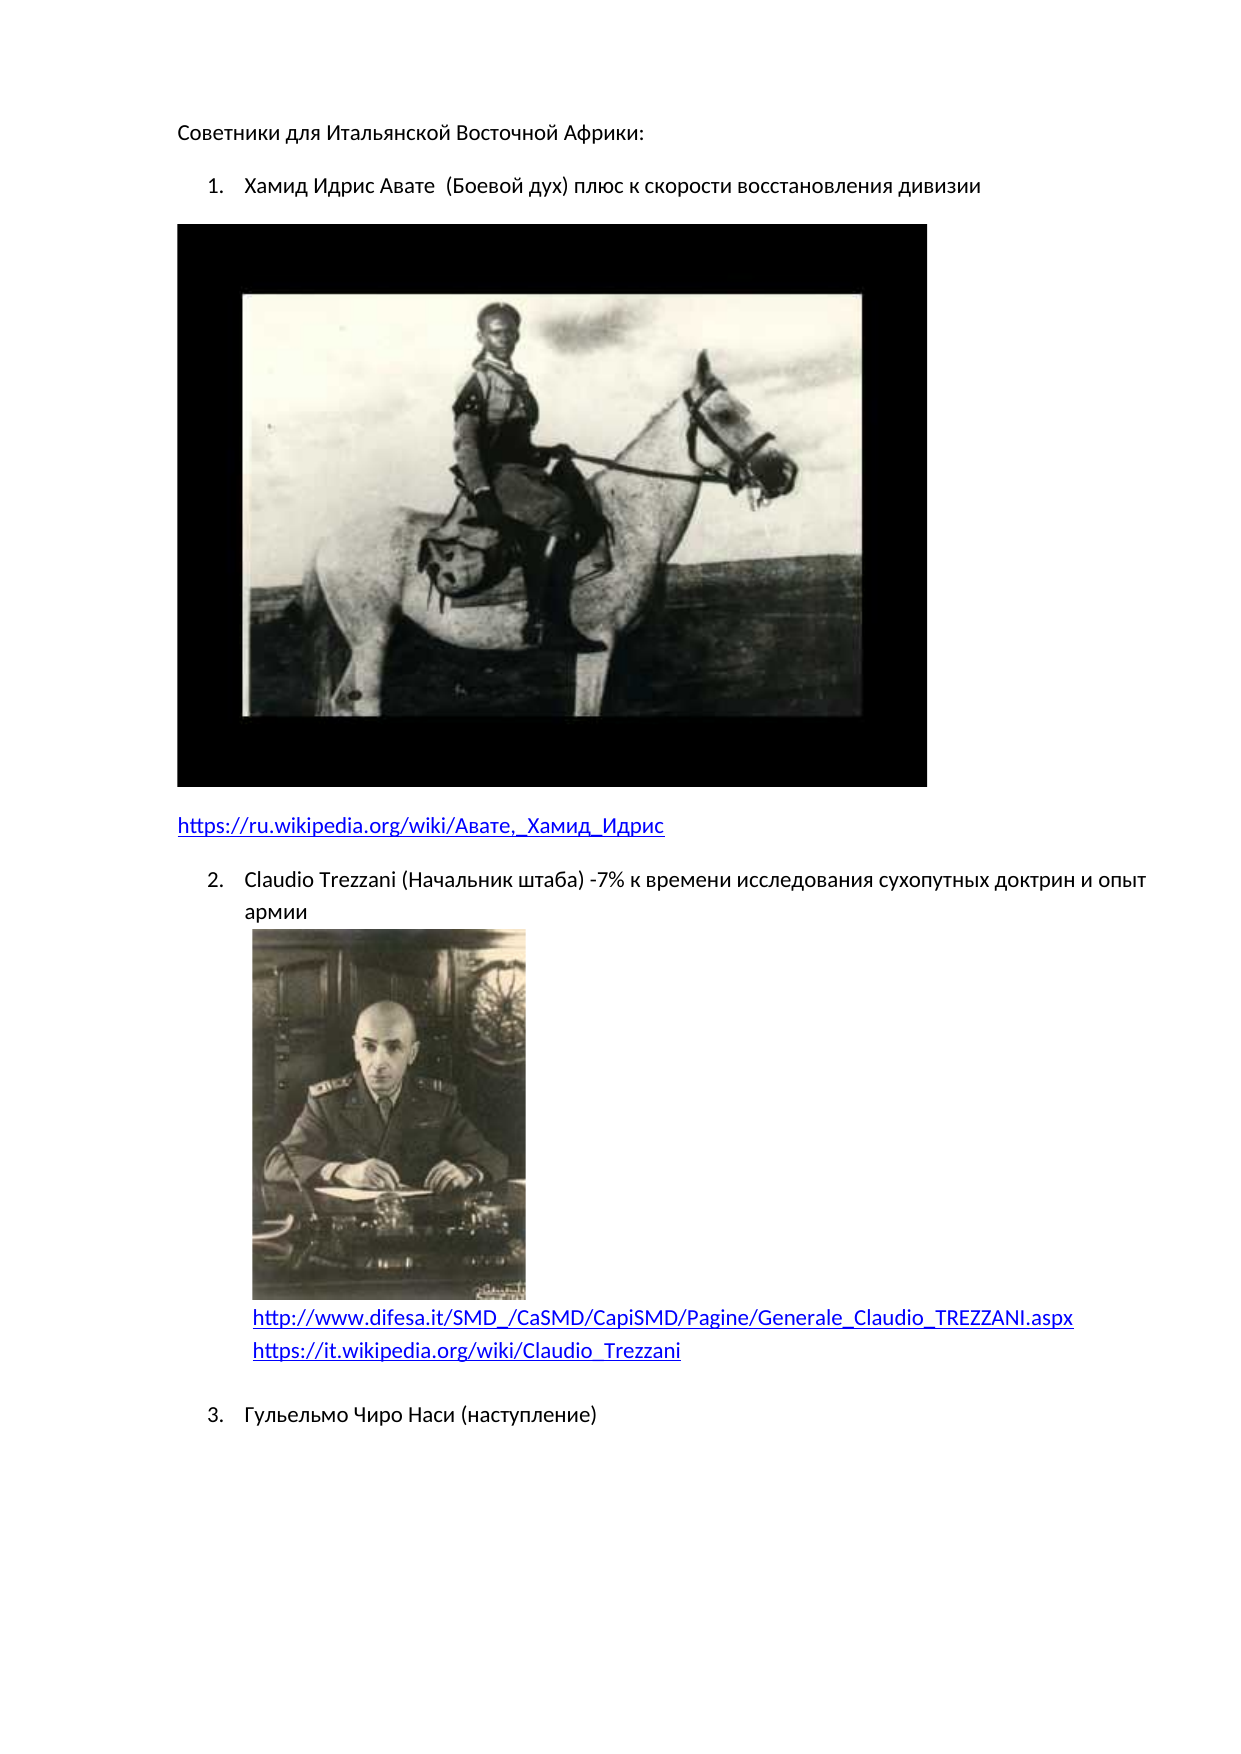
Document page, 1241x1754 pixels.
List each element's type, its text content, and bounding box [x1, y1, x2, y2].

list Хамид Идрис Авате (Боевой дух) плюс к скорости восстановления дивизии [207, 171, 1152, 199]
text https://ru.wikipedia.org/wiki/Авате,_Хамид_Идрис [177, 812, 1152, 840]
list http://www.difesa.it/SMD_/CaSMD/CapiSMD/Pagine/Generale_Claudio_TREZZANI.aspx [252, 1303, 1152, 1332]
list Claudio Trezzani (Начальник штаба) -7% к времени исследования сухопутных доктрин и опыт армии [207, 865, 1152, 925]
picture [252, 929, 526, 1300]
list Гульельмо Чиро Наси (наступление) [207, 1400, 1152, 1428]
list https://it.wikipedia.org/wiki/Claudio_Trezzani [252, 1336, 1152, 1364]
picture [177, 224, 928, 787]
text Советники для Итальянской Восточной Африки: [177, 118, 1152, 146]
